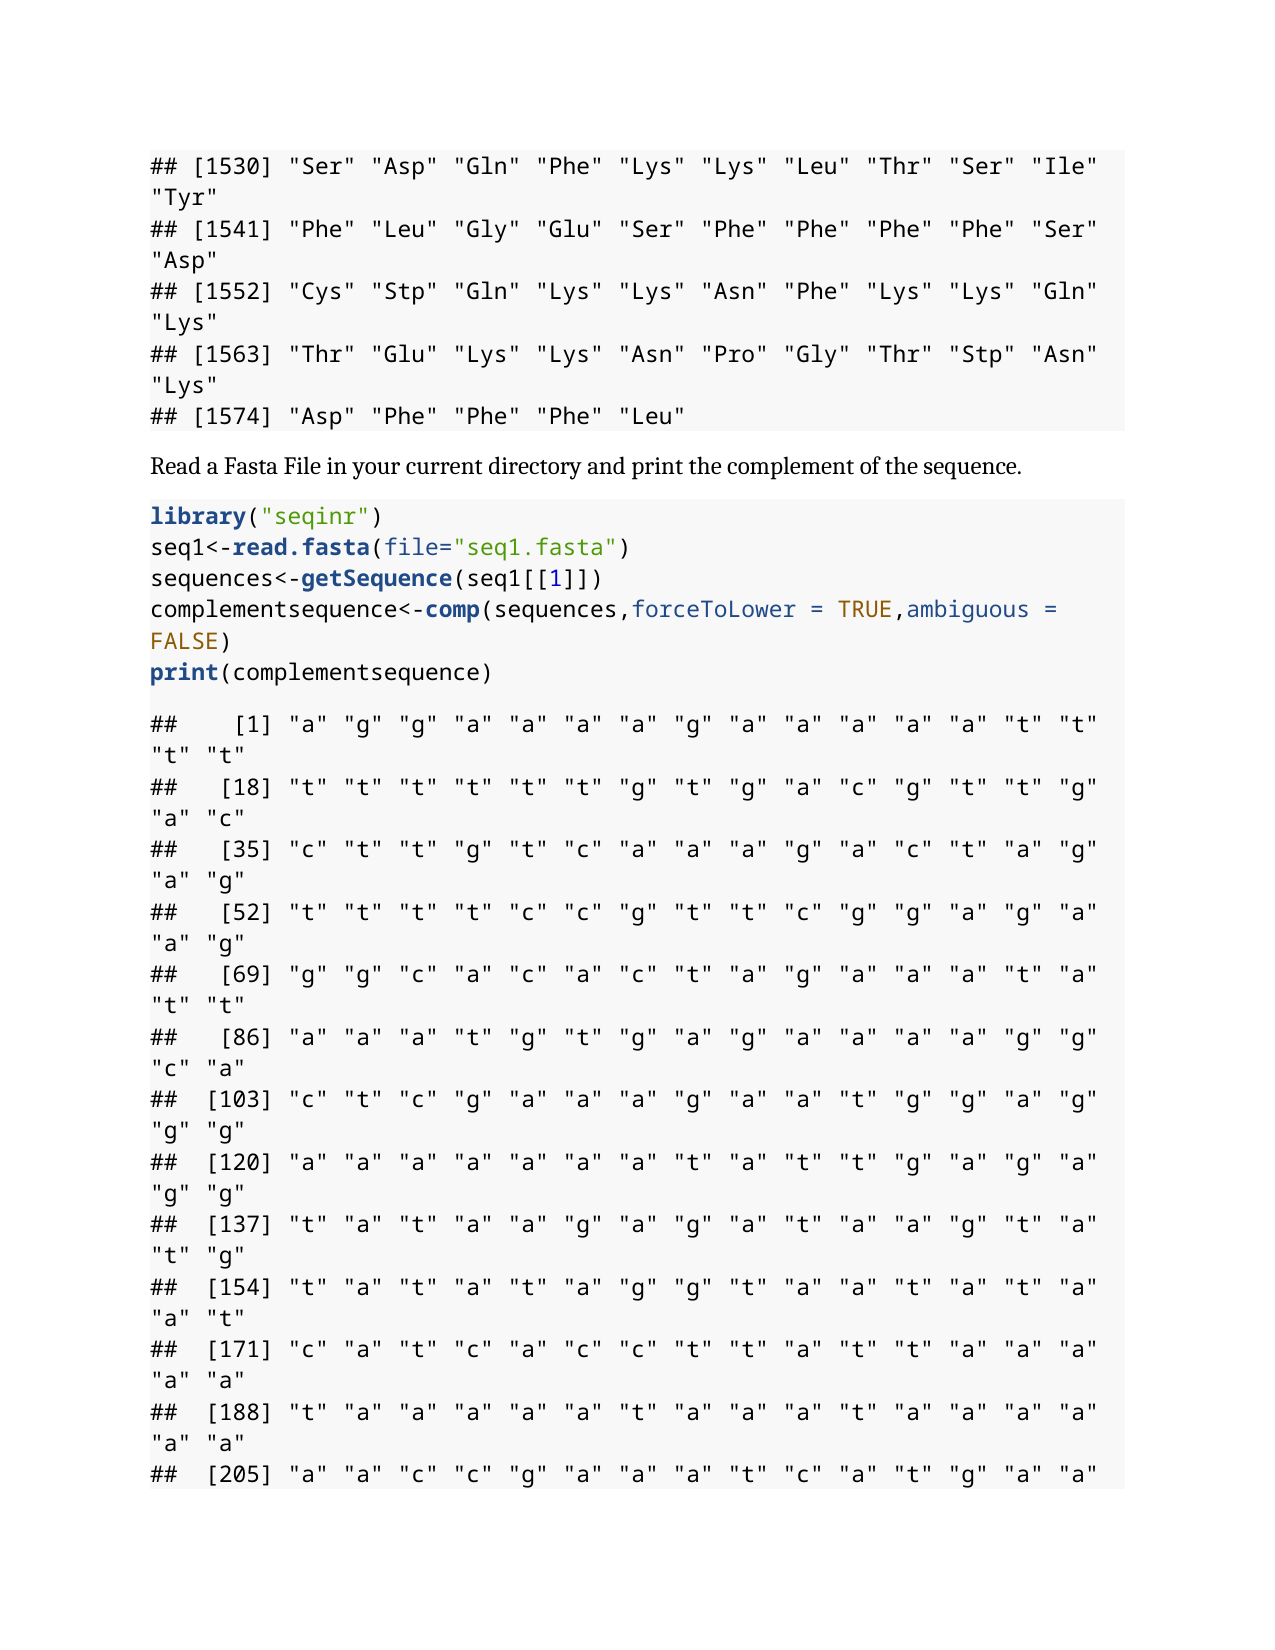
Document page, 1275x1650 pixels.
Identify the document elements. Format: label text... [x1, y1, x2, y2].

text library("seqinr") seq1<-read.fasta(file="seq1.fasta") sequences<-getSequence(seq1[[1]]) complementsequence<-comp(sequences,forceToLower = TRUE,ambiguous = FALSE) print(complementsequence) [150, 499, 1125, 687]
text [150, 708, 1125, 1489]
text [150, 150, 1125, 431]
text Read a Fasta File in your current directory and print the complement of the sequence. [150, 452, 1125, 481]
